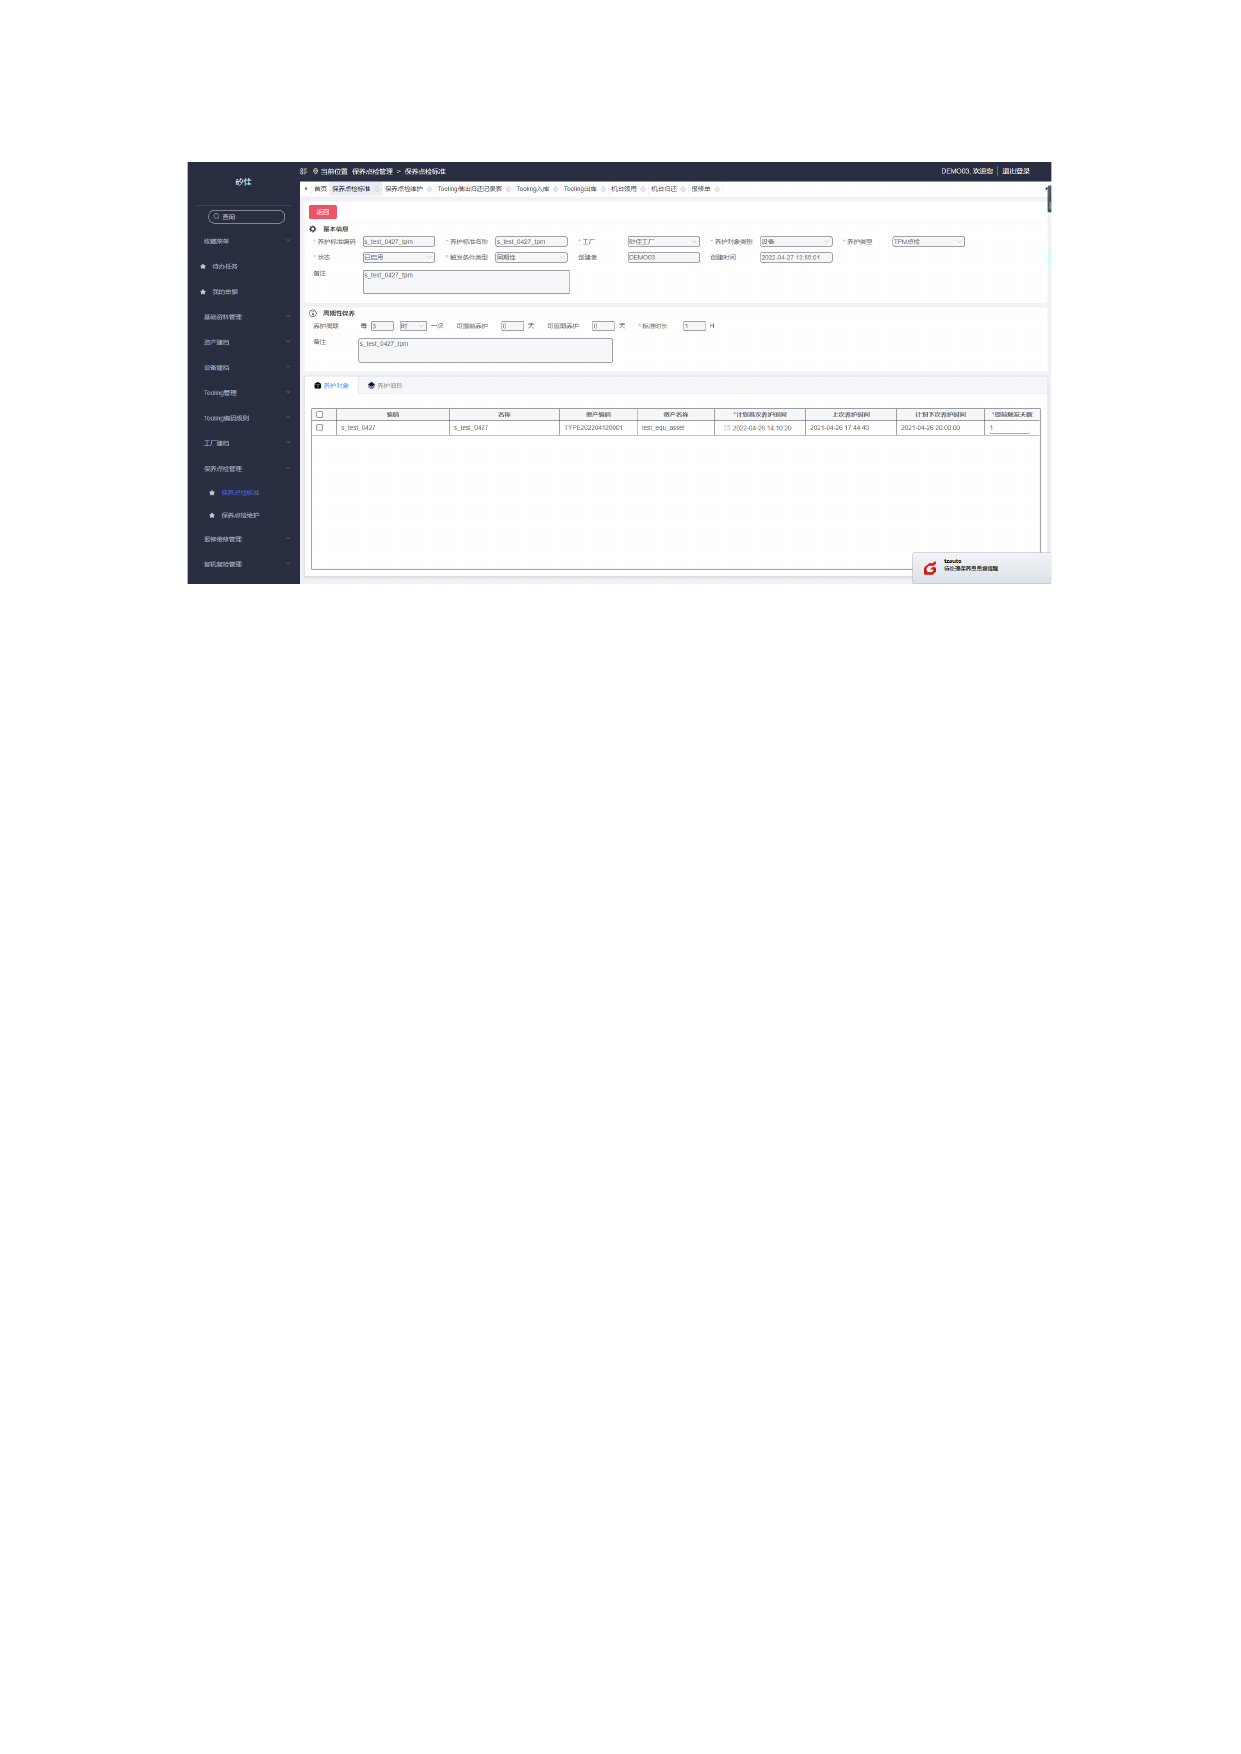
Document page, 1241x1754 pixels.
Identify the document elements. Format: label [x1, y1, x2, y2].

picture [187, 162, 1052, 584]
